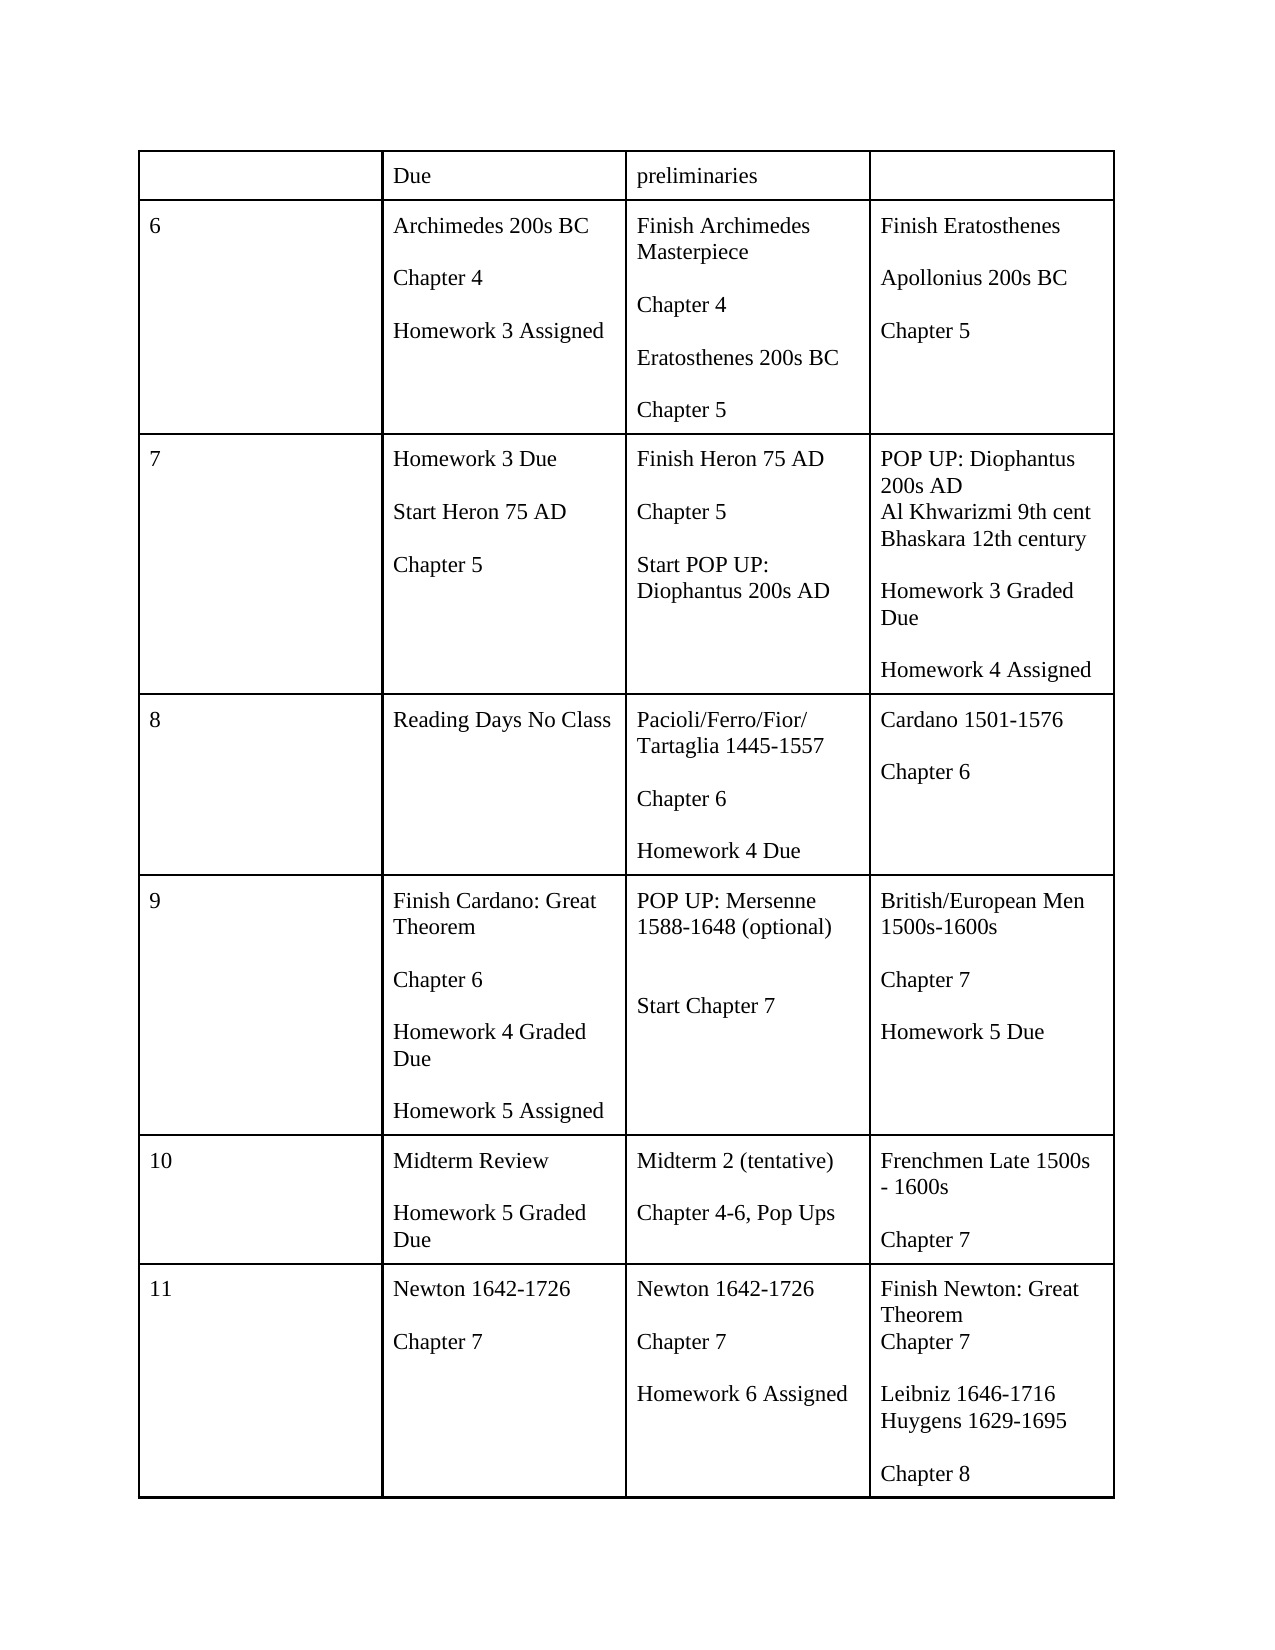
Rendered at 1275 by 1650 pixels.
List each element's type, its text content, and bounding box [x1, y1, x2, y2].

table_cell 5 [140, 152, 381, 199]
table_cell Midterm Review Homework 5 Graded Due [384, 1136, 625, 1263]
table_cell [871, 152, 1113, 199]
table_cell POP UP: Mersenne 1588-1648 (optional) Start Chapter 7 [627, 876, 869, 1134]
table_cell Newton 1642-1726 Chapter 7 [384, 1265, 625, 1496]
table_cell 11 [140, 1265, 381, 1496]
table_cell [384, 152, 625, 199]
table_cell 10 [140, 1136, 381, 1263]
table_cell Midterm 2 (tentative) Chapter 4-6, Pop Ups [627, 1136, 869, 1263]
table_cell 8 [140, 695, 381, 874]
table_cell 9 [140, 876, 381, 1134]
table_cell Finish Heron 75 AD Chapter 5 Start POP UP: Diophantus 200s AD [627, 435, 869, 693]
table_cell Newton 1642-1726 Chapter 7 Homework 6 Assigned [627, 1265, 869, 1496]
table_cell British/European Men 1500s-1600s Chapter 7 Homework 5 Due [871, 876, 1113, 1134]
table_cell Pacioli/Ferro/Fior/Tartaglia 1445-1557 Chapter 6 Homework 4 Due [627, 695, 869, 874]
table_cell Finish Cardano: Great Theorem Chapter 6 Homework 4 Graded Due Homework 5 Assigned [384, 876, 625, 1134]
table_cell Finish Newton: Great Theorem Chapter 7 Leibniz 1646-1716 Huygens 1629-1695 Chapter 8 [871, 1265, 1113, 1496]
table_cell 6 [140, 201, 381, 433]
table_cell Archimedes 200s BC Chapter 4 Homework 3 Assigned [384, 201, 625, 433]
table_cell POP UP: Diophantus 200s AD Al Khwarizmi 9th cent Bhaskara 12th century Homework 3 Graded Due Homework 4 Assigned [871, 435, 1113, 693]
table_cell Frenchmen Late 1500s - 1600s Chapter 7 [871, 1136, 1113, 1263]
table_cell Cardano 1501-1576 Chapter 6 [871, 695, 1113, 874]
table_cell 7 [140, 435, 381, 693]
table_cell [627, 152, 869, 199]
table_cell Finish Archimedes Masterpiece Chapter 4 Eratosthenes 200s BC Chapter 5 [627, 201, 869, 433]
table_cell Homework 3 Due Start Heron 75 AD Chapter 5 [384, 435, 625, 693]
table_cell Finish Eratosthenes Apollonius 200s BC Chapter 5 [871, 201, 1113, 433]
table_cell Reading Days No Class [384, 695, 625, 874]
